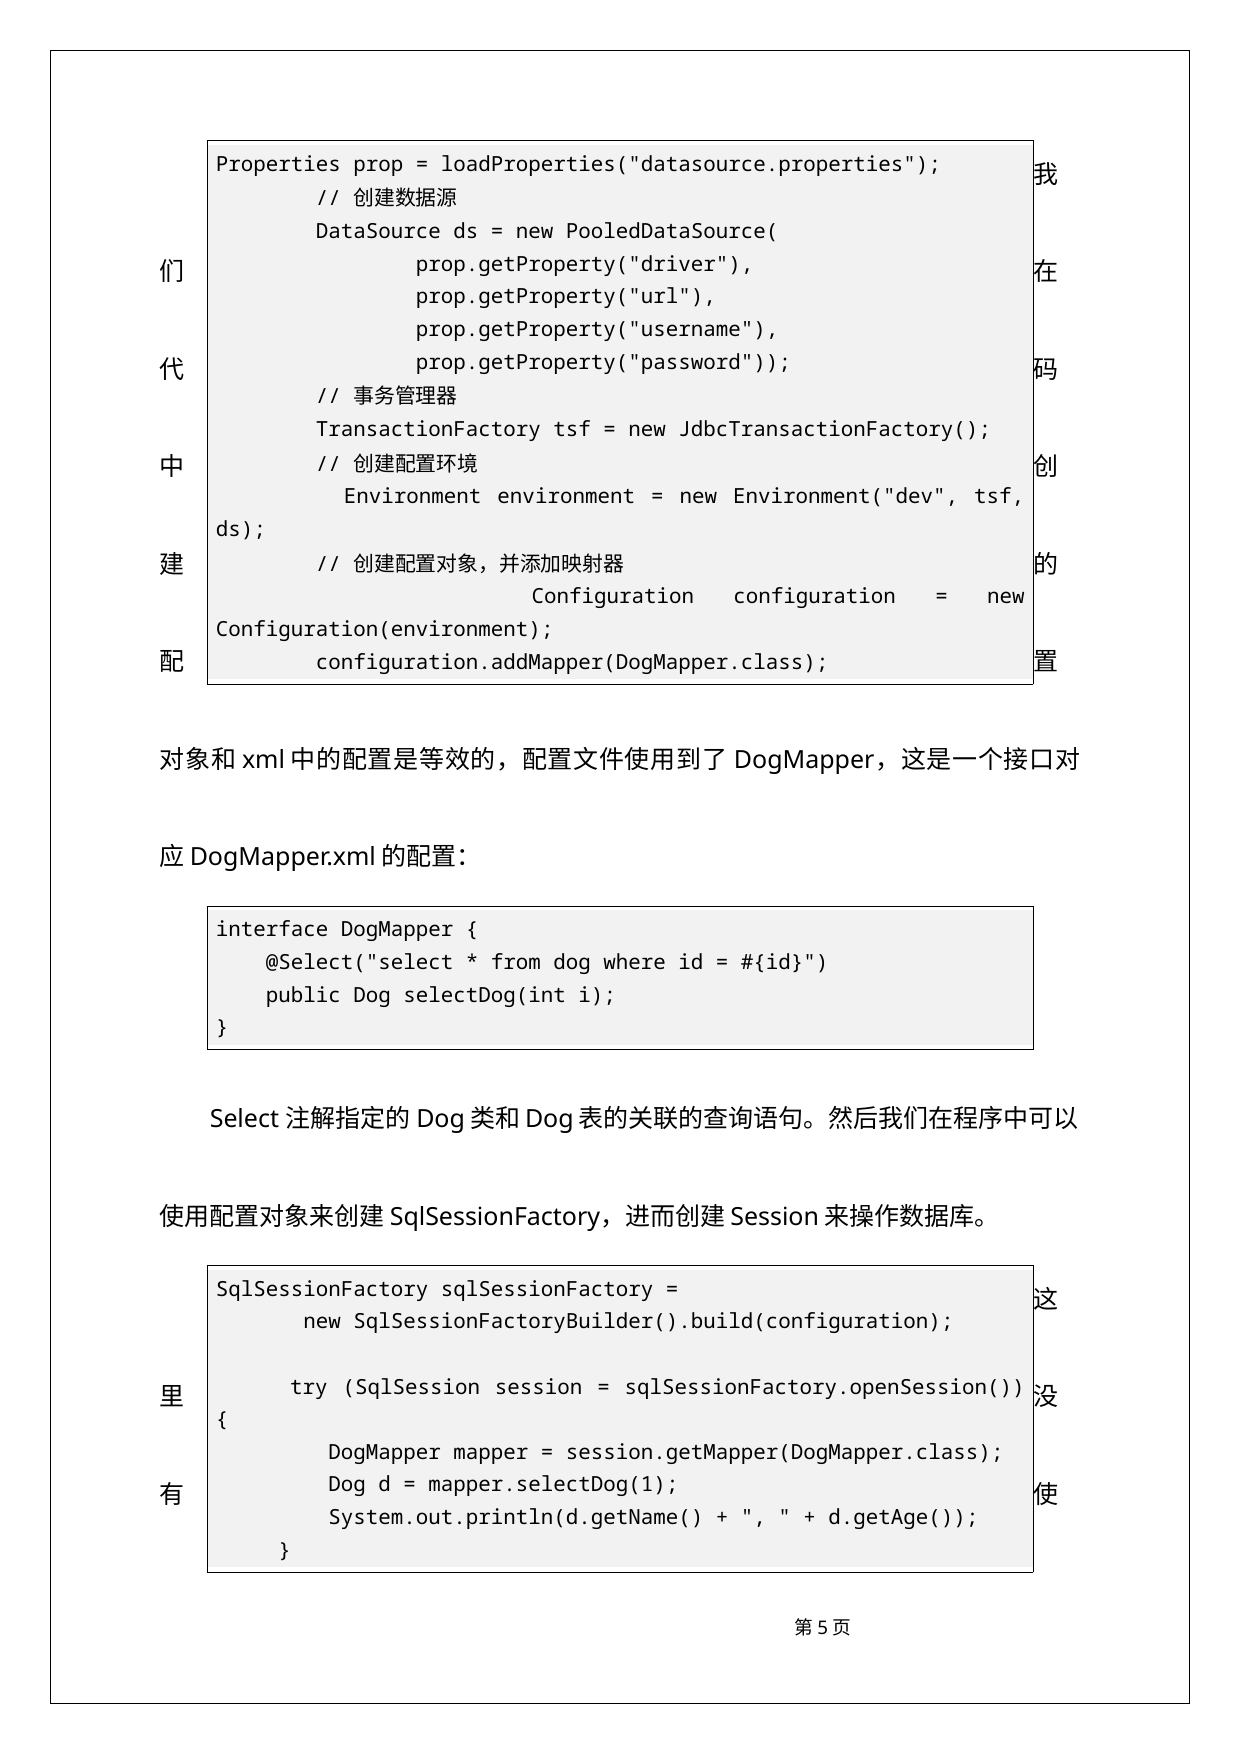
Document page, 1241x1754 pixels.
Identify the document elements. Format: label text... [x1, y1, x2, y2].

text prop.getProperty("driver"), [208, 245, 1033, 277]
text DataSource ds = new PooledDataSource( [208, 212, 1033, 245]
text 我们在代码中创建的配置对象和xml中的配置是等效的，配置文件使用到了DogMapper，这是一个接口对应DogMapper.xml的配置： [159, 140, 1081, 887]
text 这里没有使用语句来操作而是通过创建一个DogMapper的代理对象来完成ORM映射。这样基于xml和代码的基本配置就整理完毕，但是关于mybatis还有很多需要学习。 [159, 1265, 207, 1525]
text @Select("select * from dog where id = #{id}") [208, 943, 1033, 976]
text prop.getProperty("password")); [208, 343, 1033, 375]
text prop.getProperty("url"), [208, 277, 1033, 310]
text Select 注解指定的Dog类和Dog表的关联的查询语句。然后我们在程序中可以使用配置对象来创建SqlSessionFactory，进而创建Session来操作数据库。 [159, 906, 1081, 1247]
text public Dog selectDog(int i); [208, 976, 1033, 1008]
text } [208, 1008, 1033, 1045]
text Environment environment = new Environment("dev", tsf, ds); [208, 477, 1033, 543]
text // 创建数据源 [208, 177, 1033, 212]
text SqlSessionFactory sqlSessionFactory = [208, 1270, 1033, 1302]
text } [208, 1531, 1033, 1567]
text // 创建配置对象，并添加映射器 [208, 543, 1033, 577]
text interface DogMapper { [208, 910, 1033, 943]
text // 事务管理器 [208, 375, 1033, 410]
text try (SqlSession session = sqlSessionFactory.openSession()) { [208, 1368, 1033, 1433]
text new SqlSessionFactoryBuilder().build(configuration); [208, 1302, 1033, 1335]
text Properties prop = loadProperties("datasource.properties"); [208, 145, 1033, 177]
text configuration.addMapper(DogMapper.class); [208, 643, 1033, 679]
text Dog d = mapper.selectDog(1); [208, 1465, 1033, 1498]
text // 创建配置环境 [208, 443, 1033, 477]
text 这里没有使用语句来操作而是通过创建一个DogMapper的代理对象来完成ORM映射。这样基于xml和代码的基本配置就整理完毕，但是关于mybatis还有很多需要学习。 [1034, 1265, 1081, 1525]
text DogMapper mapper = session.getMapper(DogMapper.class); [208, 1433, 1033, 1465]
text TransactionFactory tsf = new JdbcTransactionFactory(); [208, 410, 1033, 443]
text Configuration configuration = new Configuration(environment); [208, 577, 1033, 643]
text System.out.println(d.getName() + ", " + d.getAge()); [208, 1498, 1033, 1531]
text prop.getProperty("username"), [208, 310, 1033, 343]
